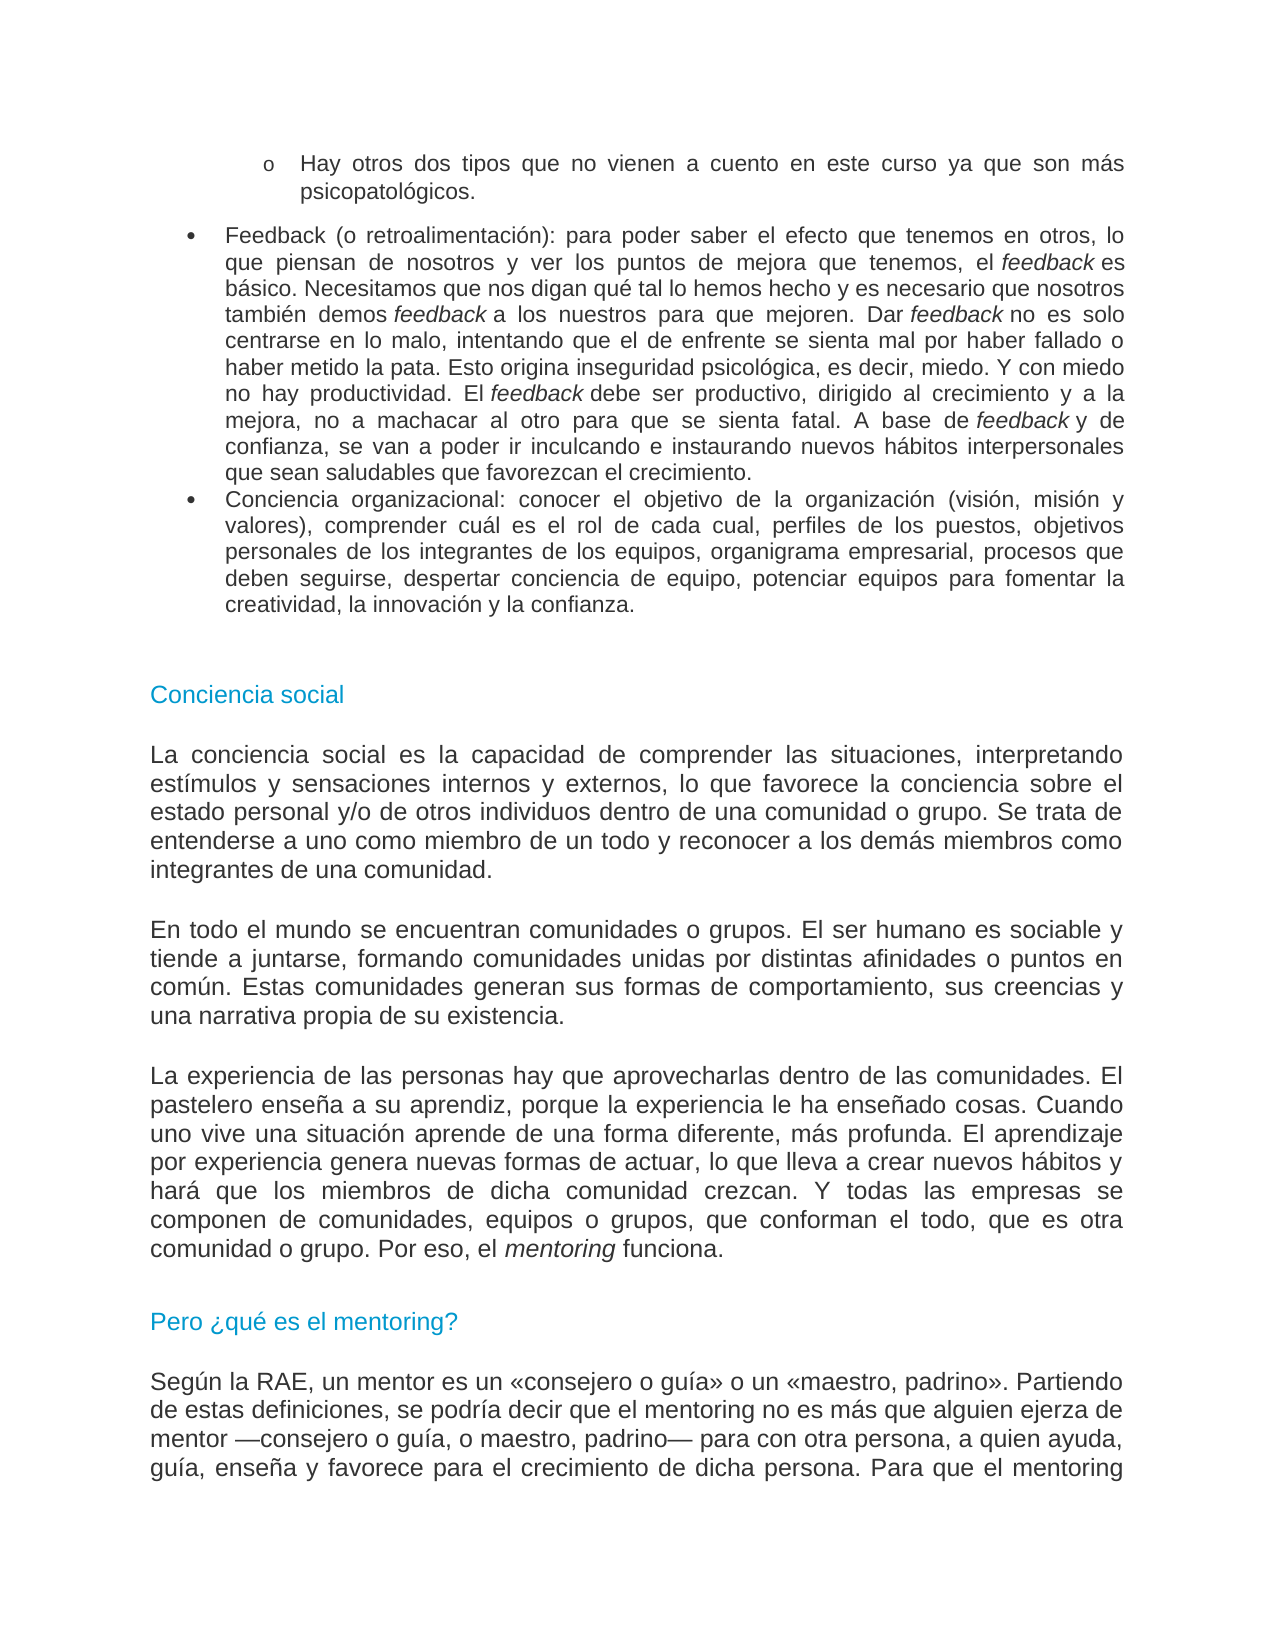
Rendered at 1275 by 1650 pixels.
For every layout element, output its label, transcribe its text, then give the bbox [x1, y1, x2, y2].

list Feedback (o retroalimentación): para poder saber el efecto que tenemos en otros, lo que piensan de nosotros y ver los puntos de mejora que tenemos, el feedback es básico. Necesitamos que nos digan qué tal lo hemos hecho y es necesario que nosotros también demos feedback a los nuestros para que mejoren. Dar feedback no es solo centrarse en lo malo, intentando que el de enfrente se sienta mal por haber fallado o haber metido la pata. Esto origina inseguridad psicológica, es decir, miedo. Y con miedo no hay productividad. El feedback debe ser productivo, dirigido al crecimiento y a la mejora, no a machacar al otro para que se sienta fatal. A base de feedback y de confianza, se van a poder ir inculcando e instaurando nuevos hábitos interpersonales que sean saludables que favorezcan el crecimiento. [187, 222, 1125, 486]
text Conciencia social [150, 680, 1125, 708]
text En todo el mundo se encuentran comunidades o grupos. El ser humano es sociable y tiende a juntarse, formando comunidades unidas por distintas afinidades o puntos en común. Estas comunidades generan sus formas de comportamiento, sus creencias y una narrativa propia de su existencia. [150, 915, 1125, 1030]
list Hay otros dos tipos que no vienen a cuento en este curso ya que son más psicopatológicos. [262, 150, 1125, 204]
text Pero ¿qué es el mentoring? [150, 1307, 1125, 1335]
text La conciencia social es la capacidad de comprender las situaciones, interpretando estímulos y sensaciones internos y externos, lo que favorece la conciencia sobre el estado personal y/o de otros individuos dentro de una comunidad o grupo. Se trata de entenderse a uno como miembro de un todo y reconocer a los demás miembros como integrantes de una comunidad. [150, 740, 1125, 883]
text La experiencia de las personas hay que aprovecharlas dentro de las comunidades. El pastelero enseña a su aprendiz, porque la experiencia le ha enseñado cosas. Cuando uno vive una situación aprende de una forma diferente, más profunda. El aprendizaje por experiencia genera nuevas formas de actuar, lo que lleva a crear nuevos hábitos y hará que los miembros de dicha comunidad crezcan. Y todas las empresas se componen de comunidades, equipos o grupos, que conforman el todo, que es otra comunidad o grupo. Por eso, el mentoring funciona. [150, 1061, 1125, 1262]
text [150, 1367, 1125, 1482]
list Conciencia organizacional: conocer el objetivo de la organización (visión, misión y valores), comprender cuál es el rol de cada cual, perfiles de los puestos, objetivos personales de los integrantes de los equipos, organigrama empresarial, procesos que deben seguirse, despertar conciencia de equipo, potenciar equipos para fomentar la creatividad, la innovación y la confianza. [187, 486, 1125, 617]
